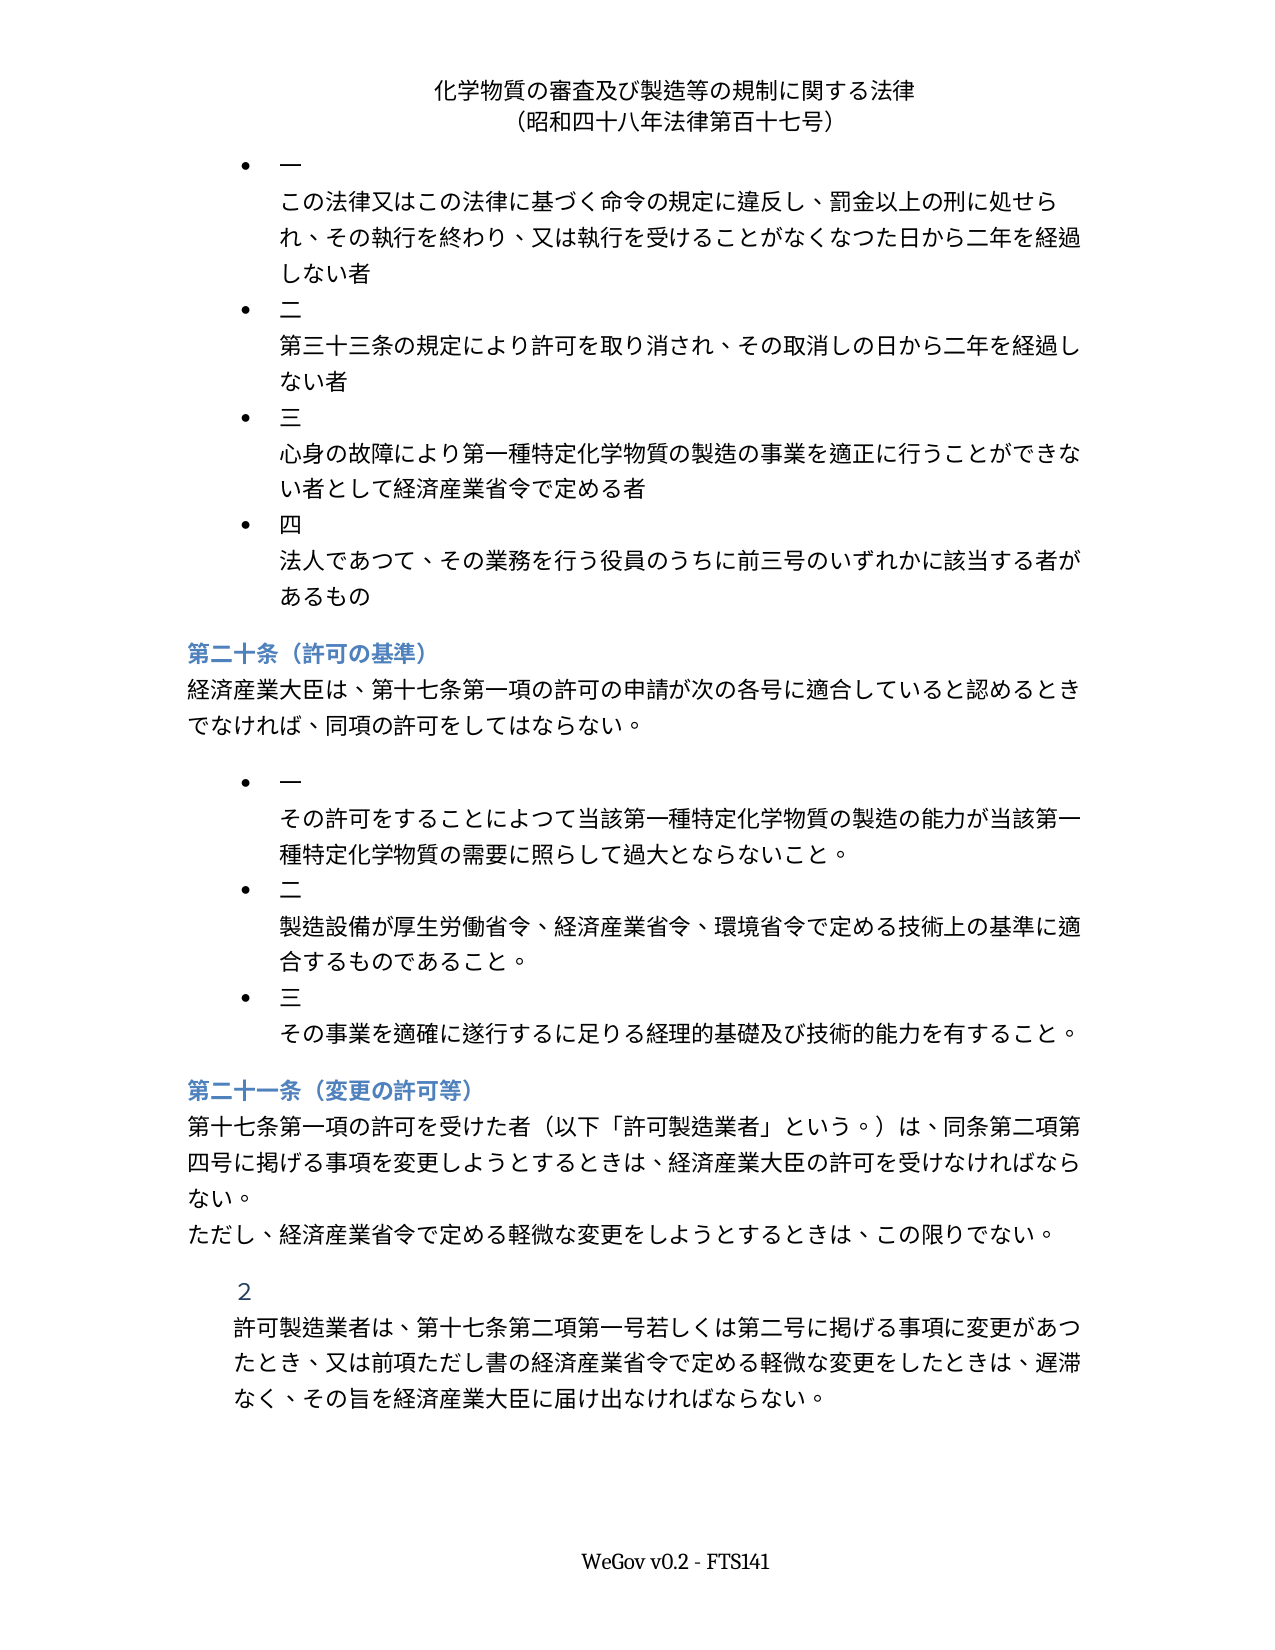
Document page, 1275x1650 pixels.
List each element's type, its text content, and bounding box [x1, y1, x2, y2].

list 二 第三十三条の規定により許可を取り消され、その取消しの日から二年を経過しない者 [242, 294, 1087, 397]
subtitle 第二十条（許可の基準） [187, 638, 1087, 669]
subtitle ２ [233, 1276, 1087, 1307]
text 経済産業大臣は、第十七条第一項の許可の申請が次の各号に適合していると認めるときでなければ、同項の許可をしてはならない。 [187, 674, 1087, 741]
subtitle 第二十一条（変更の許可等） [187, 1075, 1087, 1106]
list 三 心身の故障により第一種特定化学物質の製造の事業を適正に行うことができない者として経済産業省令で定める者 [242, 402, 1087, 505]
text 第十七条第一項の許可を受けた者（以下「許可製造業者」という。）は、同条第二項第四号に掲げる事項を変更しようとするときは、経済産業大臣の許可を受けなければならない。 ただし、経済産業省令で定める軽微な変更をしようとするときは、この限りでない。 [187, 1111, 1087, 1250]
list 二 製造設備が厚生労働省令、経済産業省令、環境省令で定める技術上の基準に適合するものであること。 [242, 874, 1087, 978]
list 四 法人であつて、その業務を行う役員のうちに前三号のいずれかに該当する者があるもの [242, 509, 1087, 612]
list 一 この法律又はこの法律に基づく命令の規定に違反し、罰金以上の刑に処せられ、その執行を終わり、又は執行を受けることがなくなつた日から二年を経過しない者 [242, 150, 1087, 289]
text 許可製造業者は、第十七条第二項第一号若しくは第二号に掲げる事項に変更があつたとき、又は前項ただし書の経済産業省令で定める軽微な変更をしたときは、遅滞なく、その旨を経済産業大臣に届け出なければならない。 [233, 1311, 1087, 1414]
list 三 その事業を適確に遂行するに足りる経理的基礎及び技術的能力を有すること。 [242, 982, 1087, 1049]
list 一 その許可をすることによつて当該第一種特定化学物質の製造の能力が当該第一種特定化学物質の需要に照らして過大とならないこと。 [242, 767, 1087, 870]
